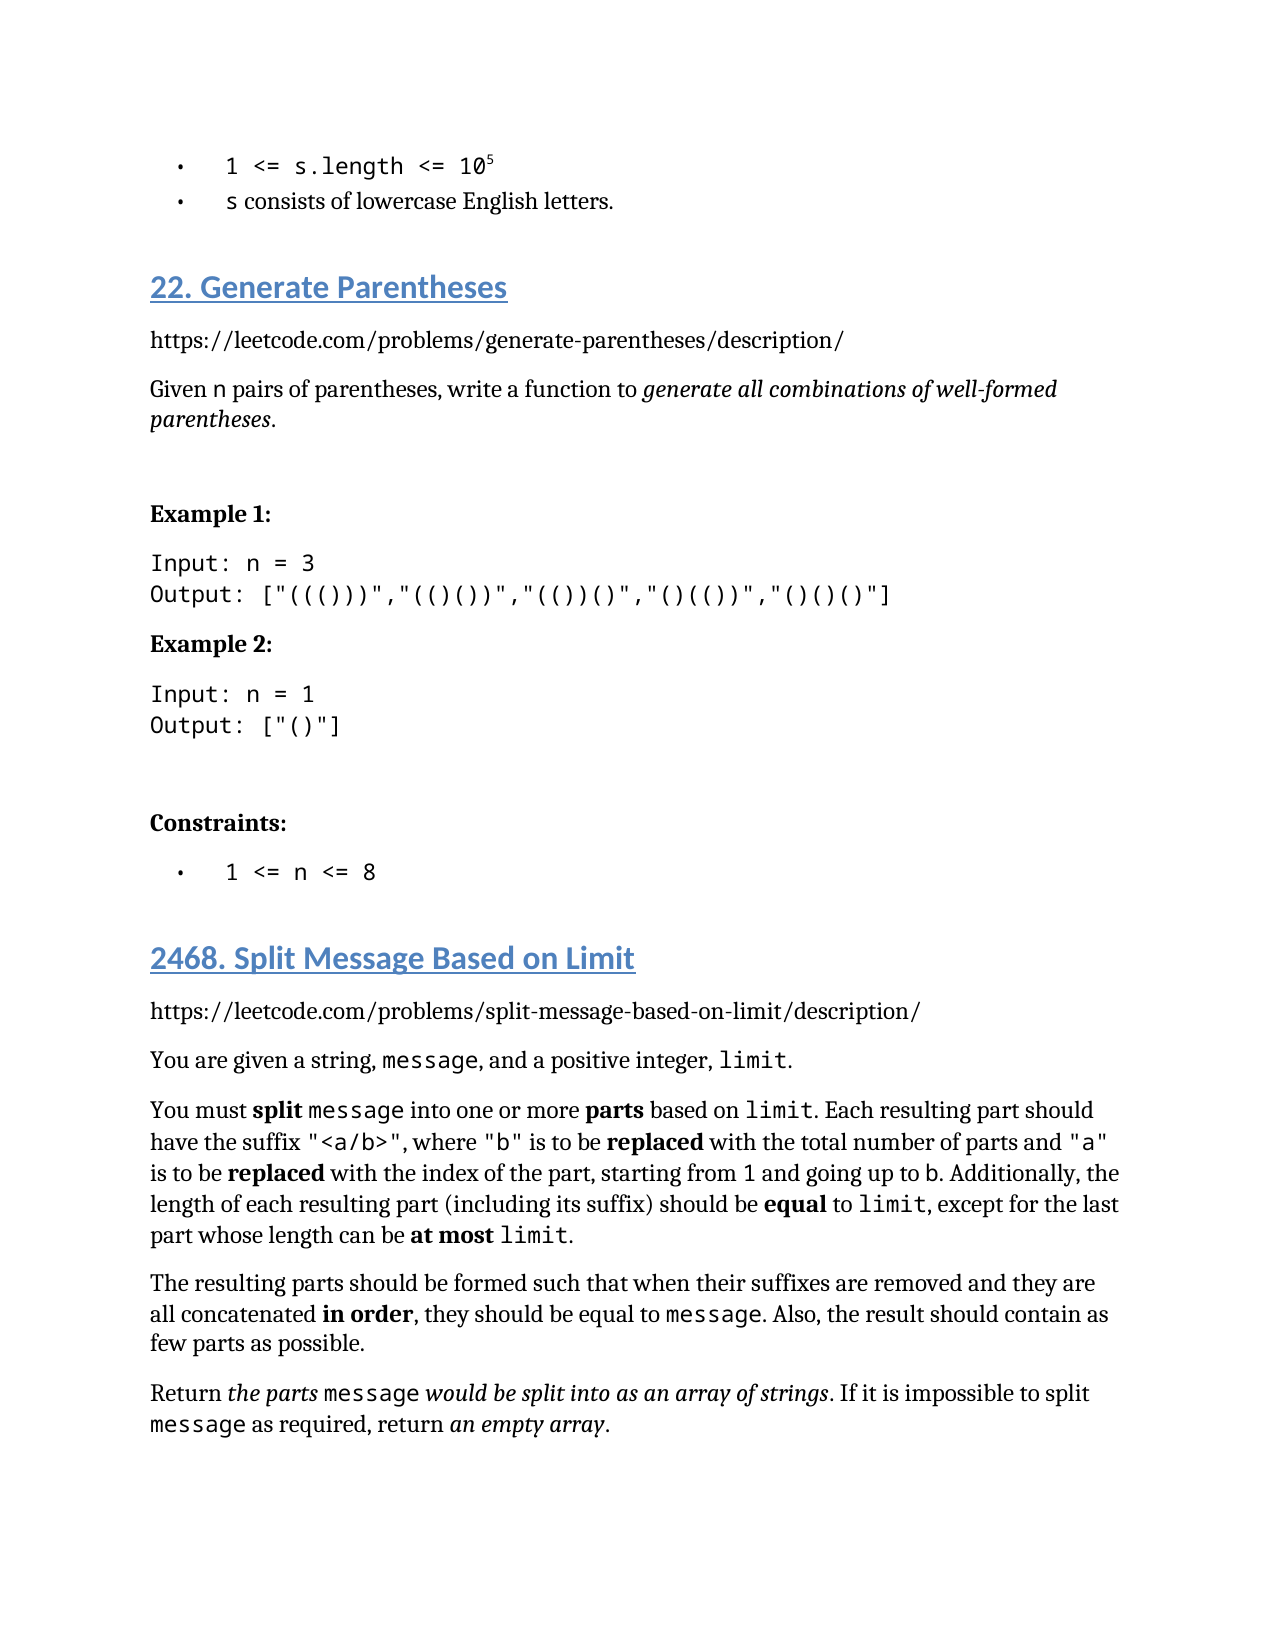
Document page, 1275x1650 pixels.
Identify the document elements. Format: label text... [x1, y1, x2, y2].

text https://leetcode.com/problems/generate-parentheses/description/ [150, 326, 1125, 354]
list 1 <= n <= 8 [175, 856, 1125, 887]
text The resulting parts should be formed such that when their suffixes are removed and they are all concatenated in order, they should be equal to message. Also, the result should contain as few parts as possible. [150, 1269, 1125, 1358]
text https://leetcode.com/problems/split-message-based-on-limit/description/ [150, 997, 1125, 1026]
text Constraints: [150, 809, 1125, 837]
text Input: n = 1 Output: ["()"] [150, 678, 1125, 740]
subtitle 2468. Split Message Based on Limit [150, 937, 1125, 978]
text Given n pairs of parentheses, write a function to generate all combinations of well-formed parentheses. [150, 373, 1125, 433]
text Input: n = 3 Output: ["((()))","(()())","(())()","()(())","()()()"] [150, 547, 1125, 609]
text Example 1: [150, 499, 1125, 528]
text Return the parts message would be split into as an array of strings. If it is impossible to split message as required, return an empty array. [150, 1377, 1125, 1439]
text Example 2: [150, 630, 1125, 659]
text You are given a string, message, and a positive integer, limit. [150, 1044, 1125, 1076]
list 1 <= s.length <= 105 [175, 150, 1125, 181]
text You must split message into one or more parts based on limit. Each resulting part should have the suffix "<a/b>", where "b" is to be replaced with the total number of parts and "a" is to be replaced with the index of the part, starting from 1 and going up to b. Additionally, the length of each resulting part (including its suffix) should be equal to limit, except for the last part whose length can be at most limit. [150, 1094, 1125, 1251]
list s consists of lowercase English letters. [175, 185, 1125, 216]
subtitle 22. Generate Parentheses [150, 266, 1125, 307]
